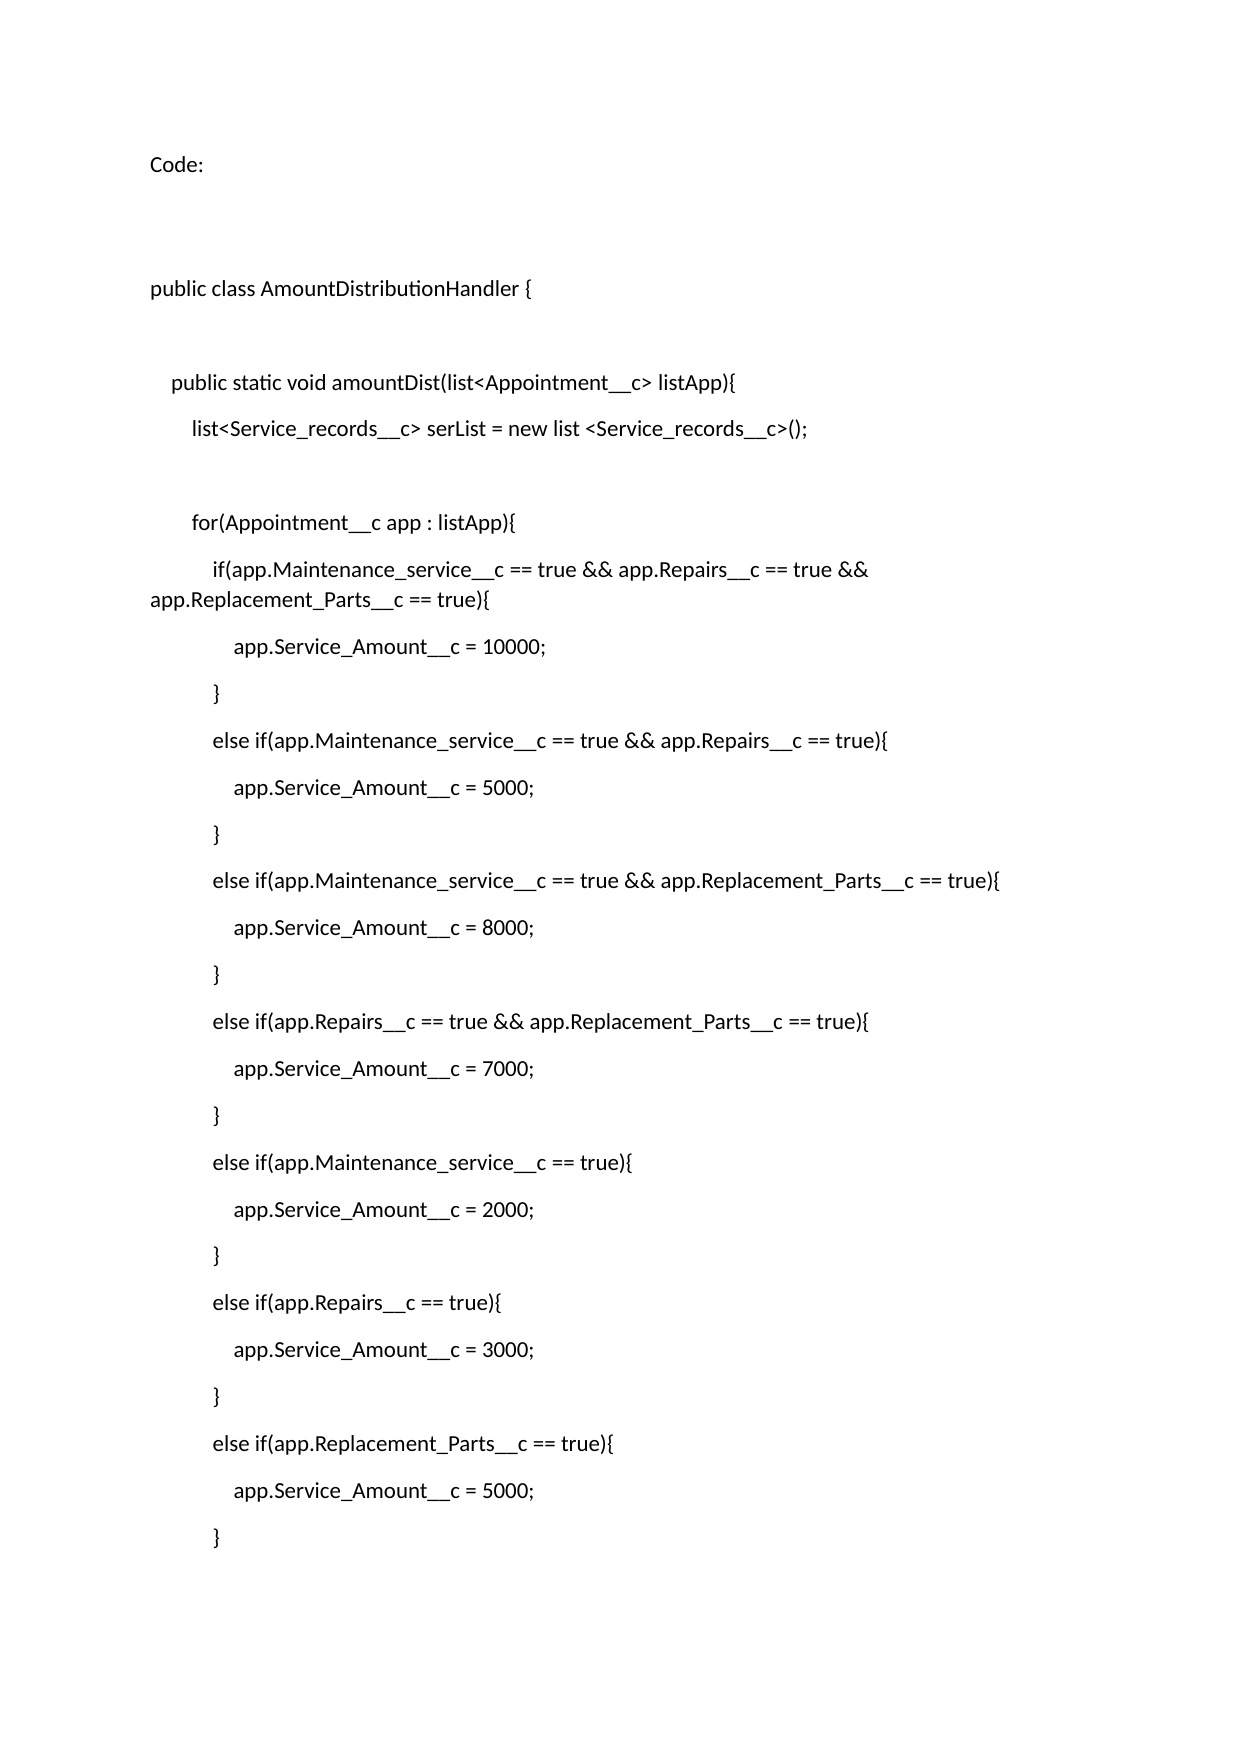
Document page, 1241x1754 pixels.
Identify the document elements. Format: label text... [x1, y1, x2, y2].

text if(app.Maintenance_service__c == true && app.Repairs__c == true && app.Replacement_Parts__c == true){ [150, 555, 1090, 613]
text app.Service_Amount__c = 5000; [150, 1476, 1090, 1504]
text app.Service_Amount__c = 10000; [150, 632, 1090, 660]
text else if(app.Maintenance_service__c == true){ [150, 1148, 1090, 1176]
text else if(app.Repairs__c == true && app.Replacement_Parts__c == true){ [150, 1007, 1090, 1035]
text public class AmountDistributionHandler { [150, 274, 1090, 302]
text Code: [150, 150, 1090, 178]
text public static void amountDist(list<Appointment__c> listApp){ [150, 368, 1090, 396]
text } [150, 1523, 1090, 1551]
text } [150, 1101, 1090, 1129]
text else if(app.Maintenance_service__c == true && app.Repairs__c == true){ [150, 726, 1090, 754]
text } [150, 820, 1090, 848]
text for(Appointment__c app : listApp){ [150, 508, 1090, 536]
text else if(app.Replacement_Parts__c == true){ [150, 1429, 1090, 1457]
text else if(app.Maintenance_service__c == true && app.Replacement_Parts__c == true){ [150, 867, 1090, 895]
text } [150, 960, 1090, 988]
text list<Service_records__c> serList = new list <Service_records__c>(); [150, 414, 1090, 443]
text app.Service_Amount__c = 3000; [150, 1335, 1090, 1363]
text app.Service_Amount__c = 7000; [150, 1054, 1090, 1082]
text } [150, 679, 1090, 707]
text app.Service_Amount__c = 8000; [150, 913, 1090, 942]
text app.Service_Amount__c = 5000; [150, 773, 1090, 801]
text } [150, 1242, 1090, 1270]
text app.Service_Amount__c = 2000; [150, 1195, 1090, 1223]
text } [150, 1382, 1090, 1410]
text else if(app.Repairs__c == true){ [150, 1288, 1090, 1317]
